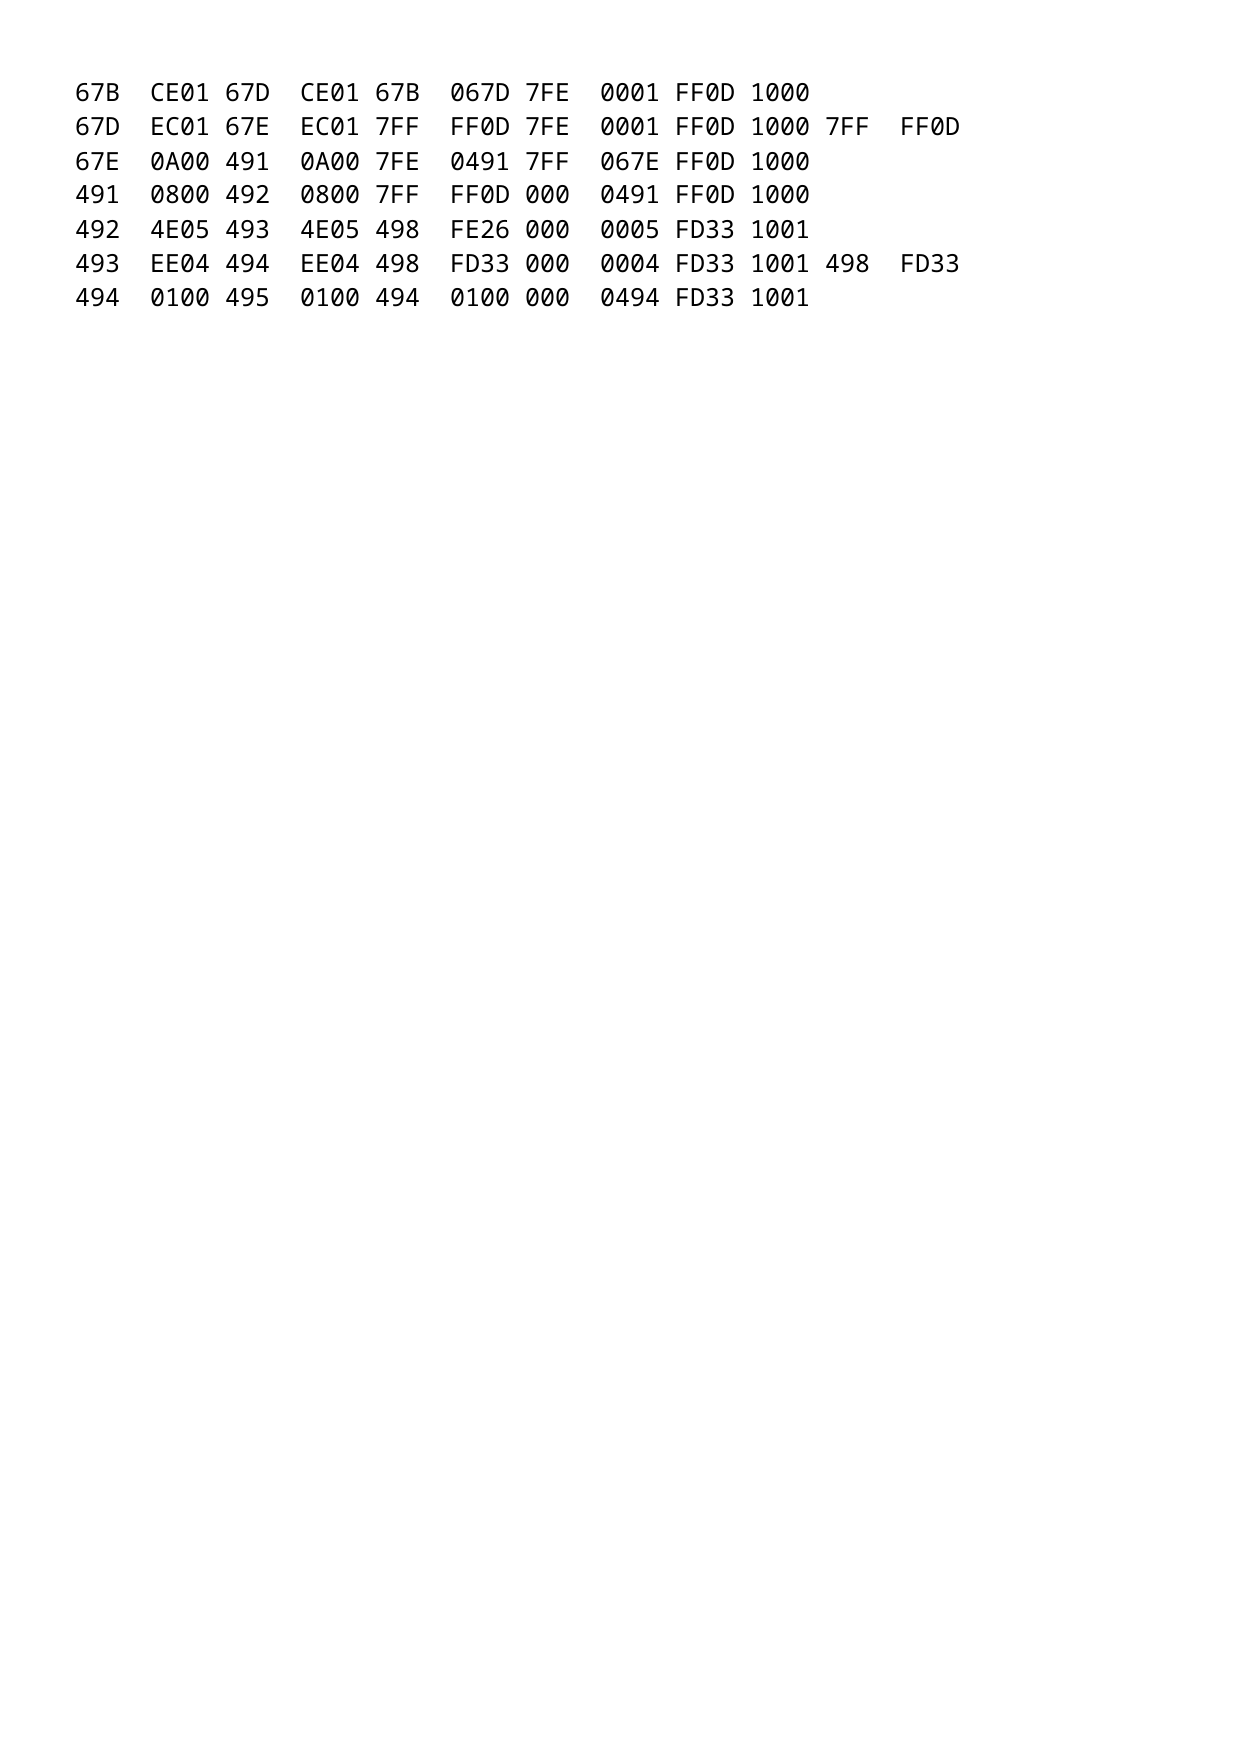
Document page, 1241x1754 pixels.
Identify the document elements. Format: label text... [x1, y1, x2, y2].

text 67D EC01 67E EC01 7FF FF0D 7FE 0001 FF0D 1000 7FF FF0D [75, 109, 1165, 143]
text 491 0800 492 0800 7FF FF0D 000 0491 FF0D 1000 [75, 177, 1165, 211]
text 67B CE01 67D CE01 67B 067D 7FE 0001 FF0D 1000 [75, 75, 1165, 109]
text 67E 0A00 491 0A00 7FE 0491 7FF 067E FF0D 1000 [75, 143, 1165, 177]
text 494 0100 495 0100 494 0100 000 0494 FD33 1001 [75, 279, 1165, 313]
text 492 4E05 493 4E05 498 FE26 000 0005 FD33 1001 [75, 211, 1165, 245]
text 493 EE04 494 EE04 498 FD33 000 0004 FD33 1001 498 FD33 [75, 245, 1165, 279]
